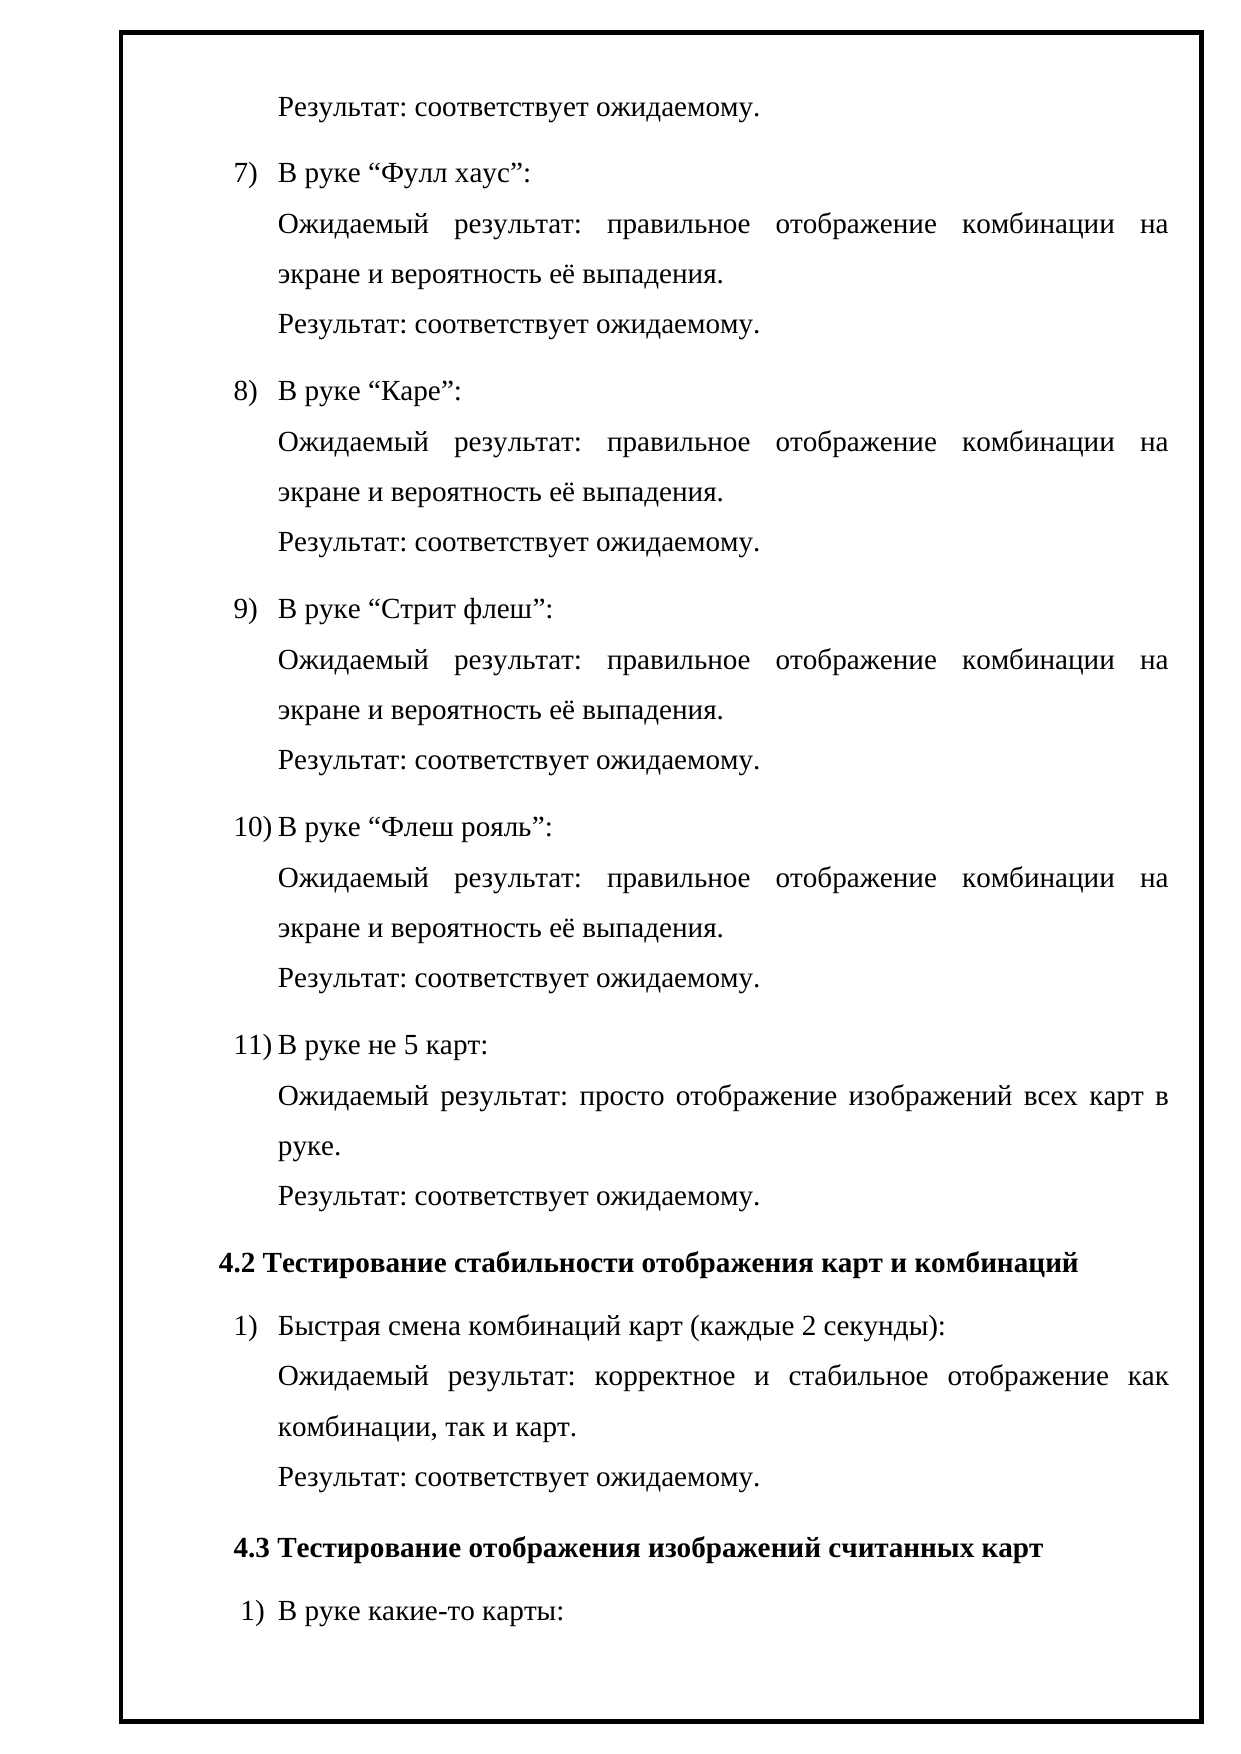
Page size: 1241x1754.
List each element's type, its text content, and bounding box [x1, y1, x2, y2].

list Результат: соответствует ожидаемому. [278, 1459, 1169, 1492]
list Ожидаемый результат: правильное отображение комбинации на экране и вероятность её выпадения. [278, 642, 1169, 726]
list В руке “Фулл хаус”: [233, 156, 1169, 189]
list Результат: соответствует ожидаемому. [278, 89, 1169, 122]
list Ожидаемый результат: правильное отображение комбинации на экране и вероятность её выпадения. [278, 860, 1169, 943]
list Результат: соответствует ожидаемому. [278, 1178, 1169, 1212]
subtitle 4.2 Тестирование стабильности отображения карт и комбинаций [159, 1245, 1169, 1279]
list Ожидаемый результат: просто отображение изображений всех карт в руке. [278, 1078, 1169, 1161]
subtitle 4.3 Тестирование отображения изображений считанных карт [159, 1530, 1169, 1564]
list Результат: соответствует ожидаемому. [278, 307, 1169, 340]
list Результат: соответствует ожидаемому. [278, 742, 1169, 776]
list Быстрая смена комбинаций карт (каждые 2 секунды): [233, 1308, 1169, 1342]
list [278, 206, 1169, 290]
list В руке “Флеш рояль”: [233, 809, 1169, 843]
list Ожидаемый результат: корректное и стабильное отображение как комбинации, так и карт. [278, 1358, 1169, 1442]
list В руке какие-то карты: [240, 1593, 1169, 1626]
list Результат: соответствует ожидаемому. [278, 960, 1169, 994]
list В руке “Стрит флеш”: [233, 591, 1169, 625]
list В руке не 5 карт: [233, 1027, 1169, 1061]
list Ожидаемый результат: правильное отображение комбинации на экране и вероятность её выпадения. [278, 424, 1169, 508]
list Результат: соответствует ожидаемому. [278, 524, 1169, 558]
list В руке “Каре”: [233, 373, 1169, 407]
